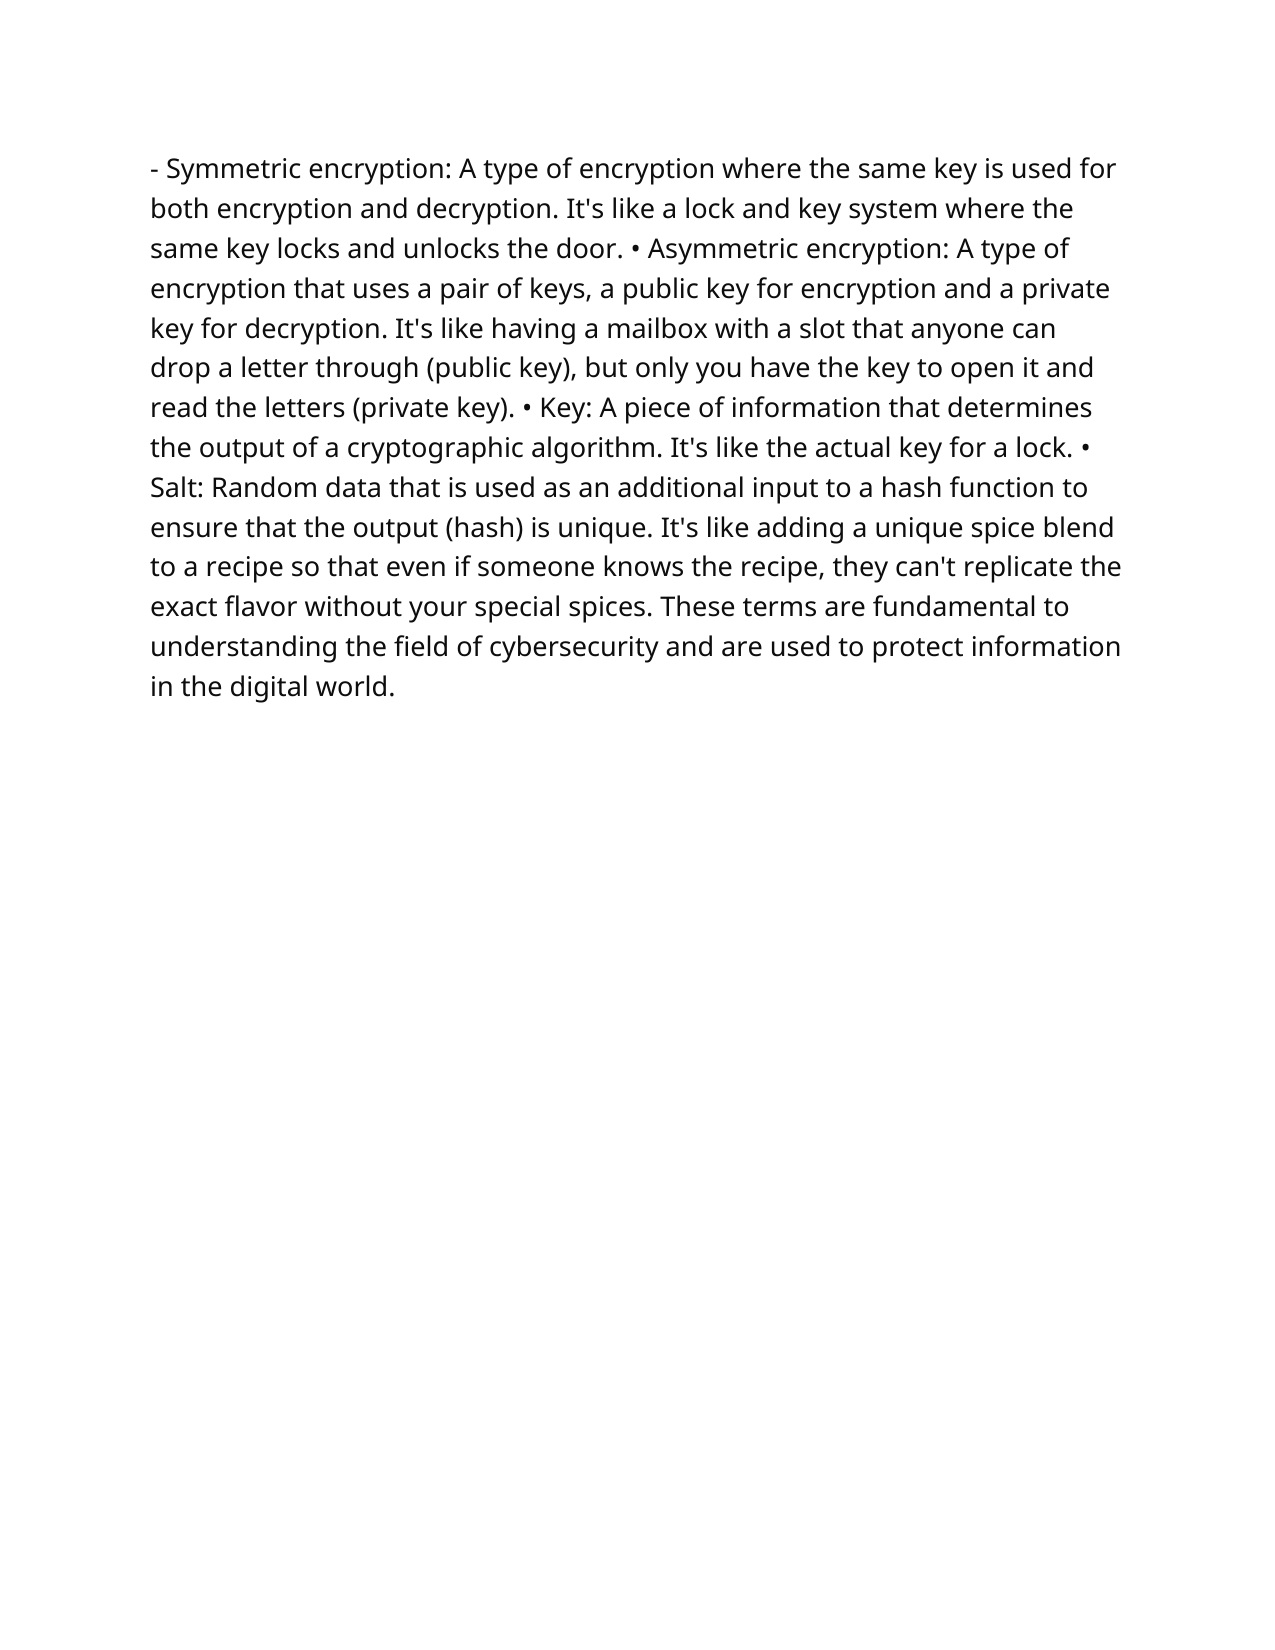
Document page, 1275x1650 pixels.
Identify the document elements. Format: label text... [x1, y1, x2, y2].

text - Symmetric encryption: A type of encryption where the same key is used for both encryption and decryption. It's like a lock and key system where the same key locks and unlocks the door. • Asymmetric encryption: A type of encryption that uses a pair of keys, a public key for encryption and a private key for decryption. It's like having a mailbox with a slot that anyone can drop a letter through (public key), but only you have the key to open it and read the letters (private key). • Key: A piece of information that determines the output of a cryptographic algorithm. It's like the actual key for a lock. • Salt: Random data that is used as an additional input to a hash function to ensure that the output (hash) is unique. It's like adding a unique spice blend to a recipe so that even if someone knows the recipe, they can't replicate the exact flavor without your special spices. These terms are fundamental to understanding the field of cybersecurity and are used to protect information in the digital world. [150, 150, 1125, 704]
